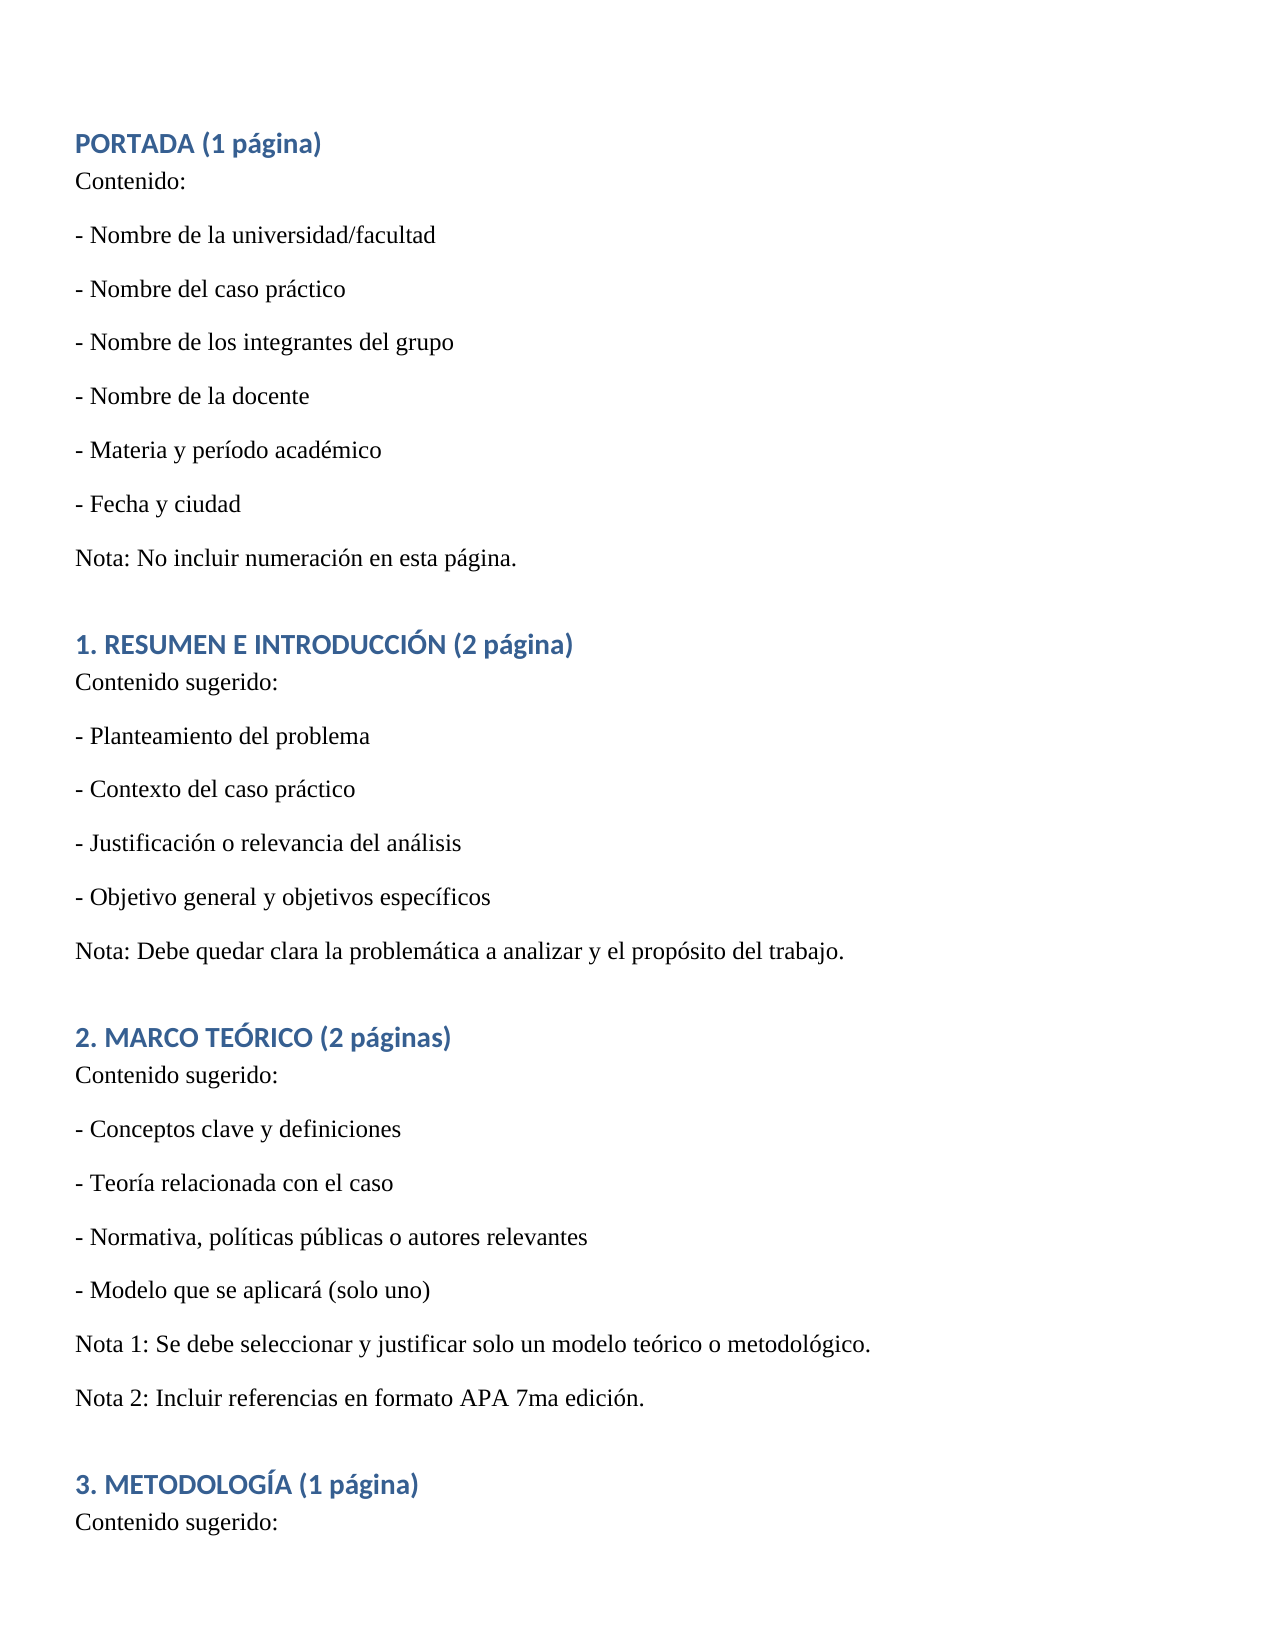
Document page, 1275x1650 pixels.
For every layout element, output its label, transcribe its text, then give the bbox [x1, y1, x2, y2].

text - Normativa, políticas públicas o autores relevantes [75, 1222, 1200, 1250]
text Nota: Debe quedar clara la problemática a analizar y el propósito del trabajo. [75, 936, 1200, 965]
text - Planteamiento del problema [75, 721, 1200, 749]
subtitle PORTADA (1 página) [75, 125, 1200, 161]
text - Objetivo general y objetivos específicos [75, 882, 1200, 911]
text - Nombre del caso práctico [75, 274, 1200, 302]
text - Justificación o relevancia del análisis [75, 828, 1200, 857]
text Nota 2: Incluir referencias en formato APA 7ma edición. [75, 1383, 1200, 1412]
text - Nombre de la docente [75, 381, 1200, 410]
subtitle 1. RESUMEN E INTRODUCCIÓN (2 página) [75, 626, 1200, 662]
text - Conceptos clave y definiciones [75, 1114, 1200, 1143]
subtitle 2. MARCO TEÓRICO (2 páginas) [75, 1019, 1200, 1055]
text - Nombre de la universidad/facultad [75, 220, 1200, 248]
text Contenido sugerido: [75, 667, 1200, 696]
text - Nombre de los integrantes del grupo [75, 327, 1200, 356]
text - Contexto del caso práctico [75, 774, 1200, 803]
text - Materia y período académico [75, 435, 1200, 464]
subtitle 3. METODOLOGÍA (1 página) [75, 1466, 1200, 1502]
text Nota 1: Se debe seleccionar y justificar solo un modelo teórico o metodológico. [75, 1329, 1200, 1358]
text Contenido sugerido: [75, 1507, 1200, 1536]
text Contenido: [75, 166, 1200, 195]
text Nota: No incluir numeración en esta página. [75, 543, 1200, 572]
text - Fecha y ciudad [75, 489, 1200, 518]
text - Modelo que se aplicará (solo uno) [75, 1276, 1200, 1304]
text Contenido sugerido: [75, 1060, 1200, 1089]
text - Teoría relacionada con el caso [75, 1168, 1200, 1197]
